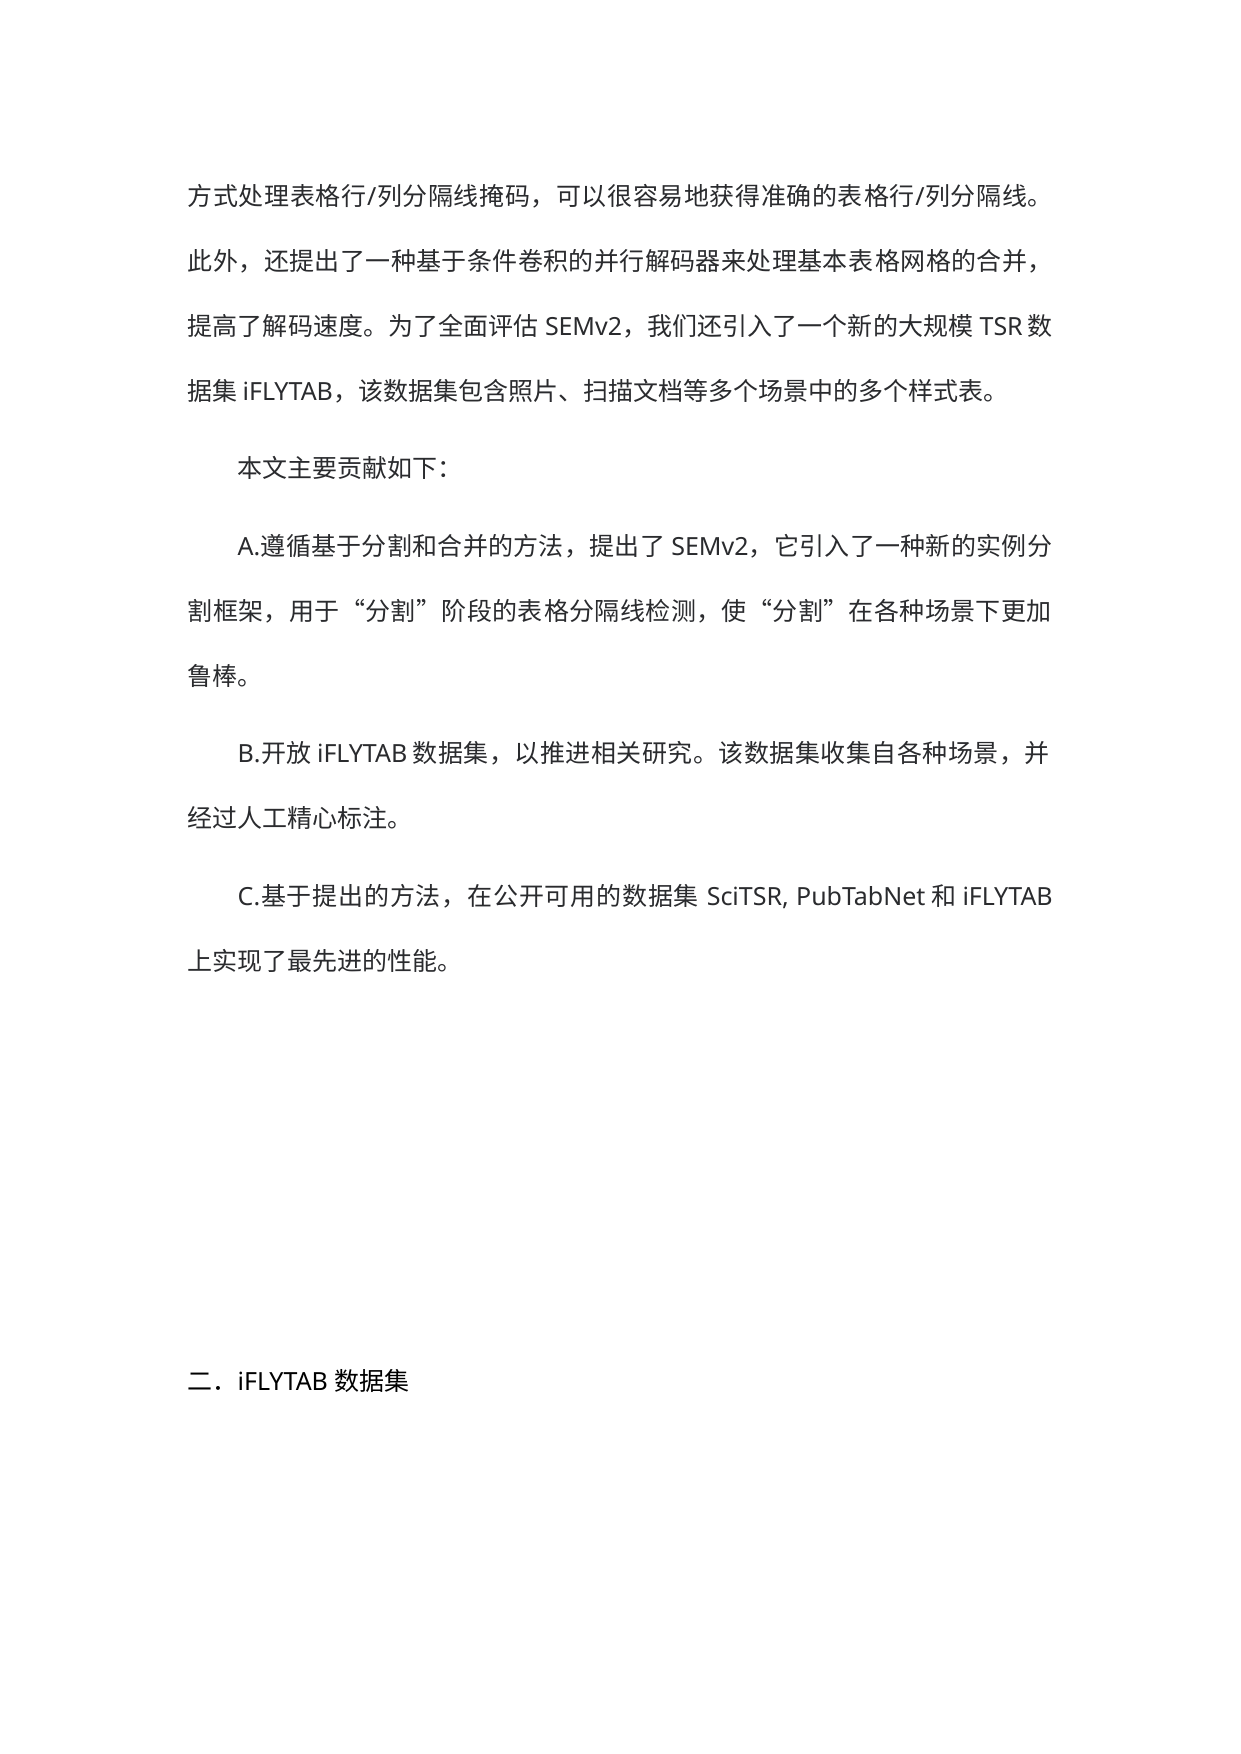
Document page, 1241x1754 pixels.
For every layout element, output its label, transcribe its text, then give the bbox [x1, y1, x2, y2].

text 本文主要贡献如下： [187, 434, 1053, 499]
text C.基于提出的方法，在公开可用的数据集SciTSR, PubTabNet和iFLYTAB上实现了最先进的性能。 [187, 862, 1053, 992]
text B.开放iFLYTAB数据集，以推进相关研究。该数据集收集自各种场景，并经过人工精心标注。 [187, 719, 1053, 849]
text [187, 162, 1053, 422]
text A.遵循基于分割和合并的方法，提出了SEMv2，它引入了一种新的实例分割框架，用于“分割”阶段的表格分隔线检测，使“分割”在各种场景下更加鲁棒。 [187, 512, 1053, 707]
list iFLYTAB 数据集 [187, 1347, 1053, 1412]
